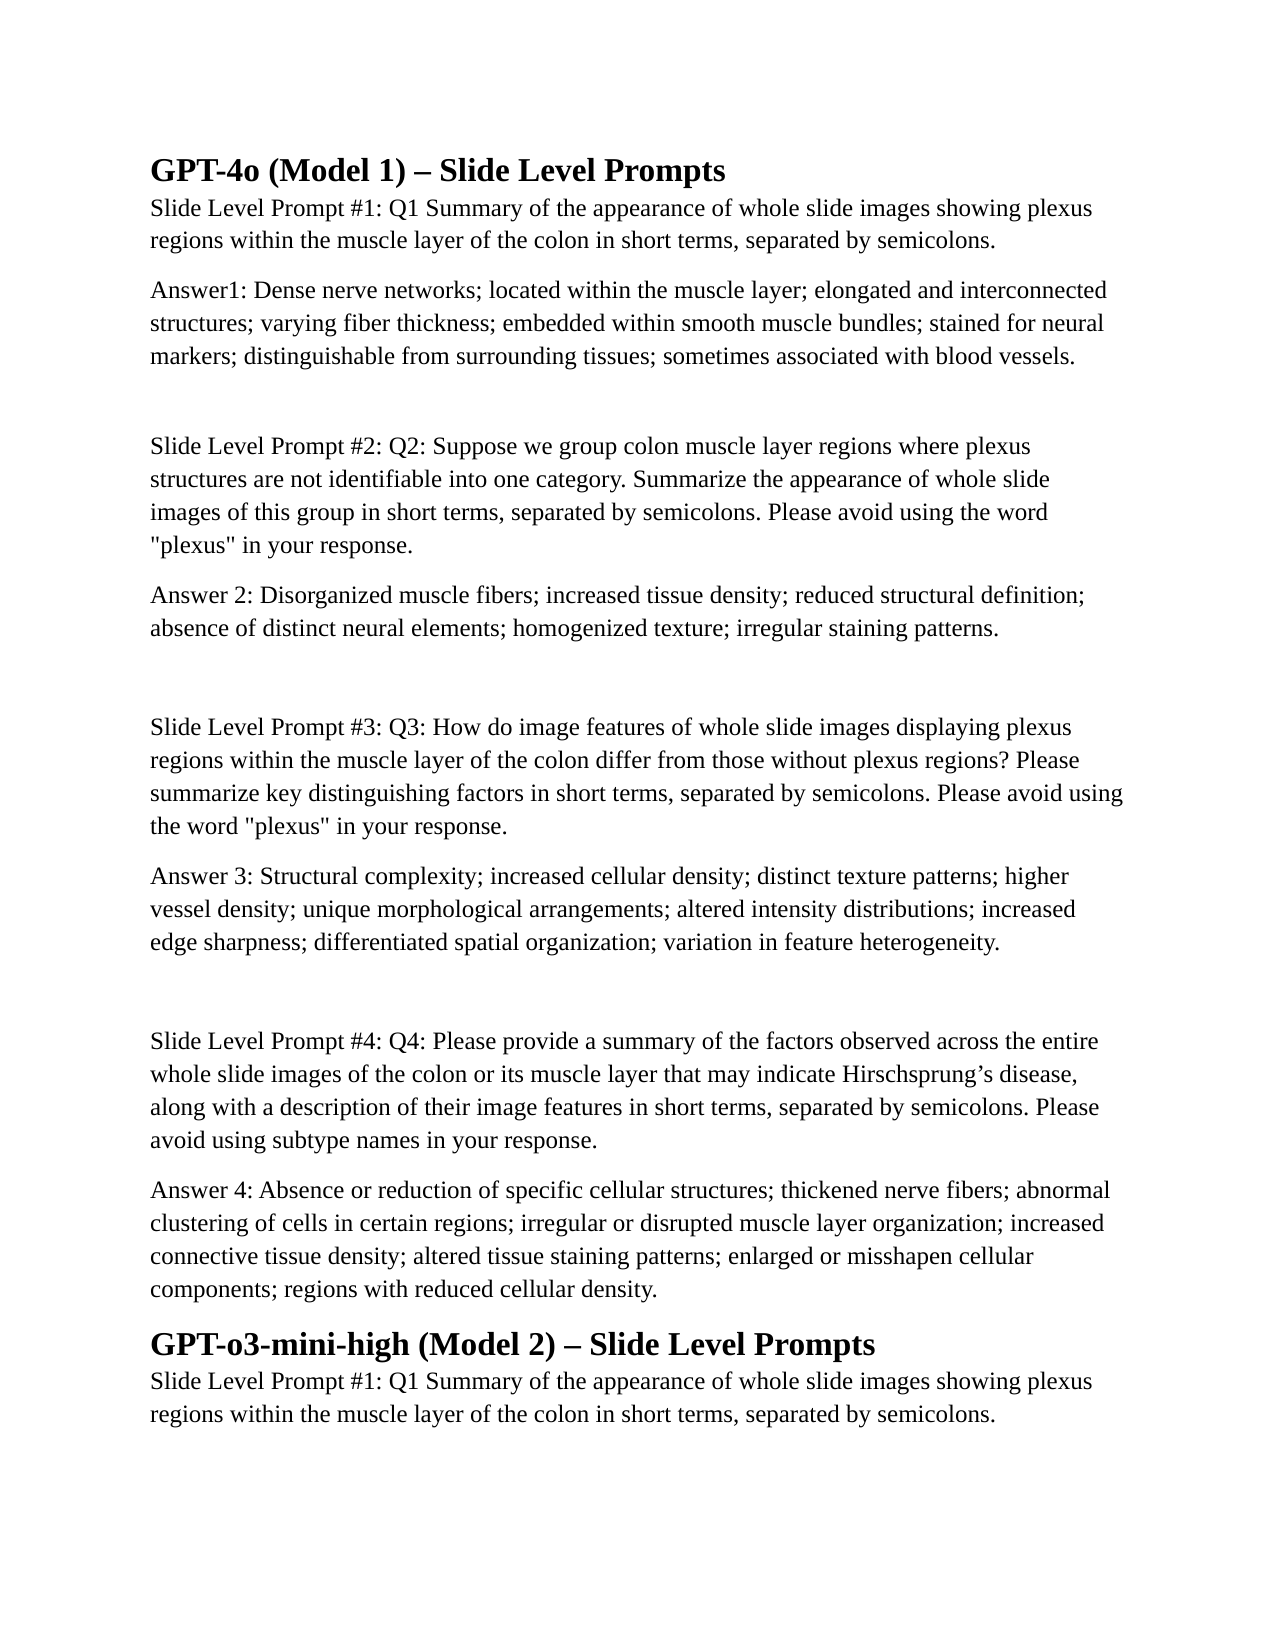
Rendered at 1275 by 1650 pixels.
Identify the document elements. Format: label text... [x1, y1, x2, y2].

text GPT-4o (Model 1) – Slide Level Prompts Slide Level Prompt #1: Q1 Summary of the appearance of whole slide images showing plexus regions within the muscle layer of the colon in short terms, separated by semicolons. [150, 150, 1125, 254]
text Answer 3: Structural complexity; increased cellular density; distinct texture patterns; higher vessel density; unique morphological arrangements; altered intensity distributions; increased edge sharpness; differentiated spatial organization; variation in feature heterogeneity. [150, 861, 1125, 956]
text Answer 2: Disorganized muscle fibers; increased tissue density; reduced structural definition; absence of distinct neural elements; homogenized texture; irregular staining patterns. [150, 580, 1125, 642]
text GPT-o3-mini-high (Model 2) – Slide Level Prompts Slide Level Prompt #1: Q1 Summary of the appearance of whole slide images showing plexus regions within the muscle layer of the colon in short terms, separated by semicolons. [150, 1324, 1125, 1428]
text Answer1: Dense nerve networks; located within the muscle layer; elongated and interconnected structures; varying fiber thickness; embedded within smooth muscle bundles; stained for neural markers; distinguishable from surrounding tissues; sometimes associated with blood vessels. [150, 275, 1125, 409]
text Slide Level Prompt #2: Q2: Suppose we group colon muscle layer regions where plexus structures are not identifiable into one category. Summarize the appearance of whole slide images of this group in short terms, separated by semicolons. Please avoid using the word "plexus" in your response. [150, 431, 1125, 559]
text Slide Level Prompt #4: Q4: Please provide a summary of the factors observed across the entire whole slide images of the colon or its muscle layer that may indicate Hirschsprung’s disease, along with a description of their image features in short terms, separated by semicolons. Please avoid using subtype names in your response. [150, 1026, 1125, 1154]
text Answer 4: Absence or reduction of specific cellular structures; thickened nerve fibers; abnormal clustering of cells in certain regions; irregular or disrupted muscle layer organization; increased connective tissue density; altered tissue staining patterns; enlarged or misshapen cellular components; regions with reduced cellular density. [150, 1175, 1125, 1303]
text Slide Level Prompt #3: Q3: How do image features of whole slide images displaying plexus regions within the muscle layer of the colon differ from those without plexus regions? Please summarize key distinguishing factors in short terms, separated by semicolons. Please avoid using the word "plexus" in your response. [150, 712, 1125, 840]
